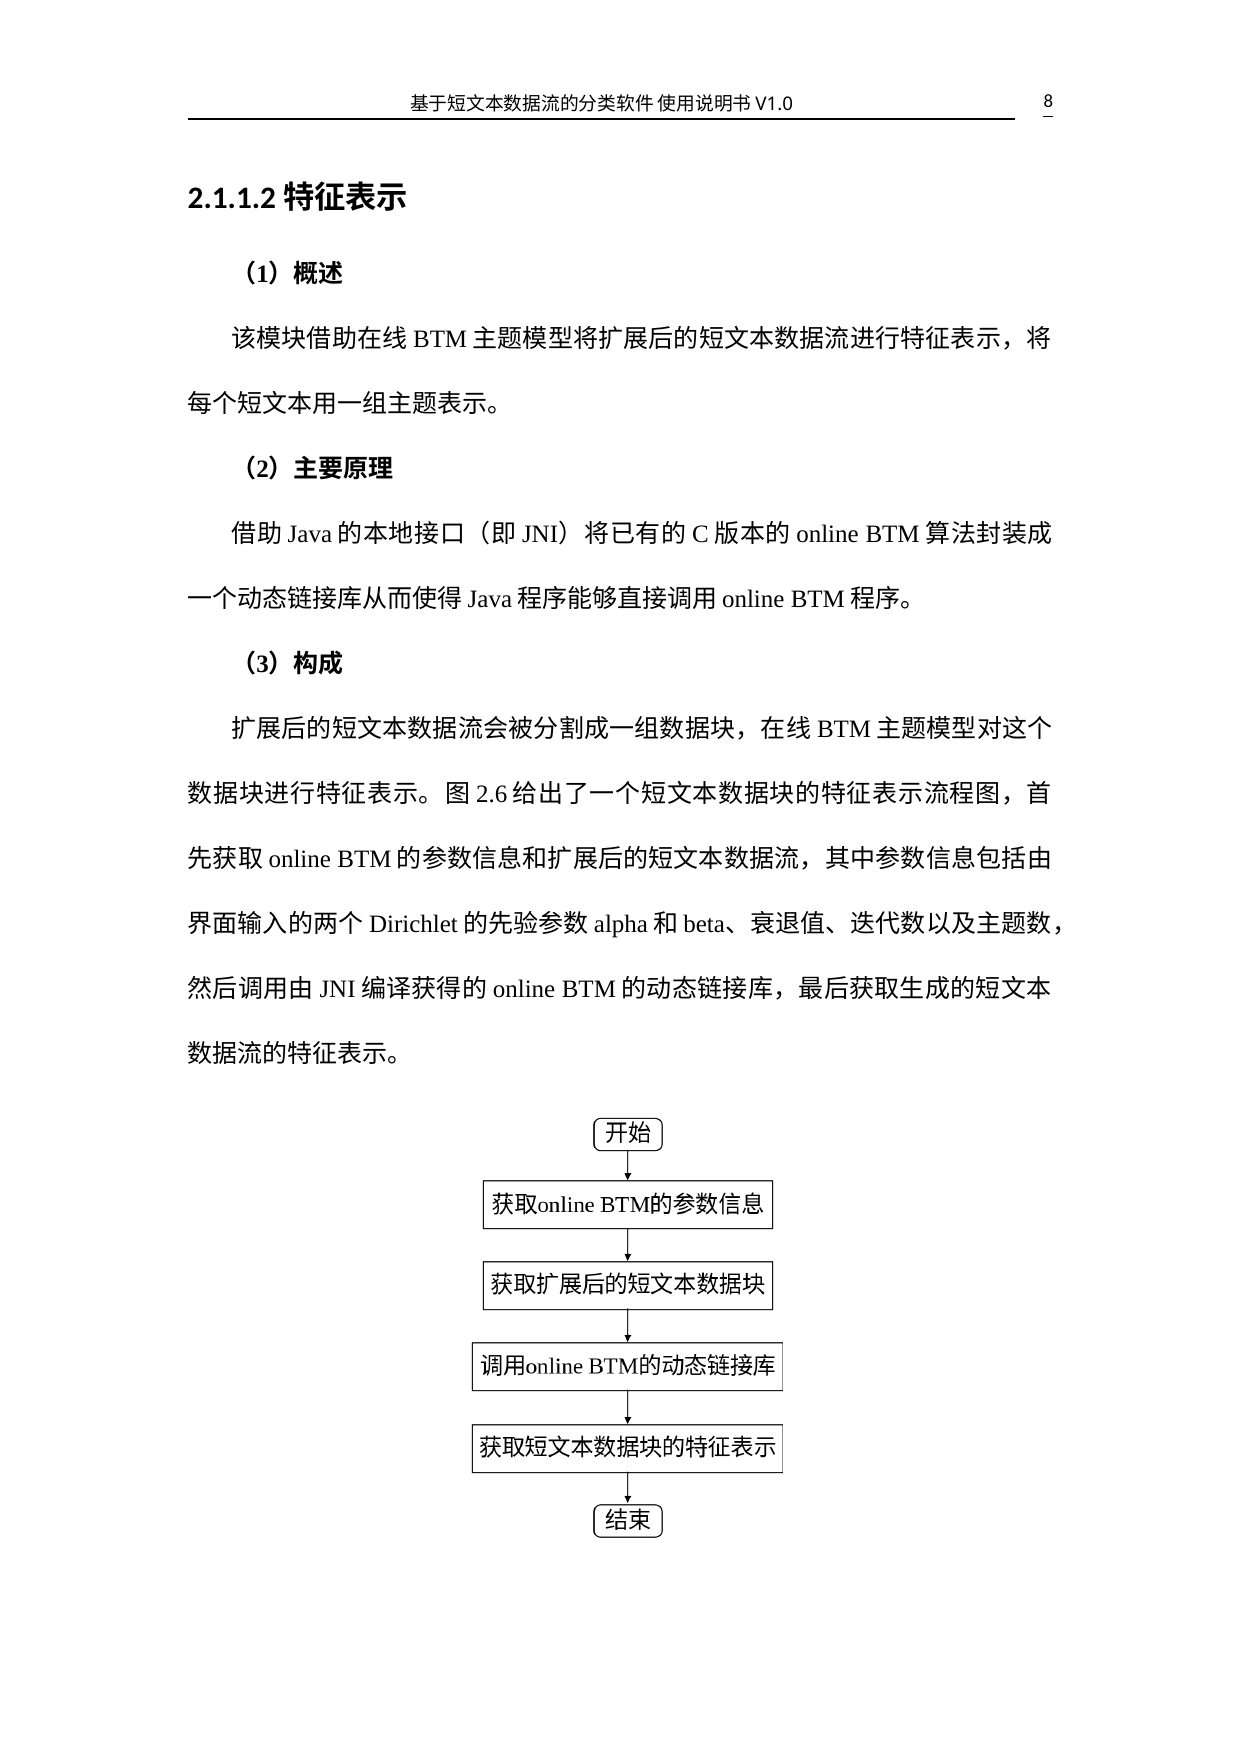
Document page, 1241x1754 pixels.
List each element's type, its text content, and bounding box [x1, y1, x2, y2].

text 借助Java的本地接口（即JNI）将已有的C版本的online BTM算法封装成一个动态链接库从而使得Java程序能够直接调用online BTM程序。 [187, 499, 1053, 629]
text 扩展后的短文本数据流会被分割成一组数据块，在线BTM主题模型对这个数据块进行特征表示。图2.6给出了一个短文本数据块的特征表示流程图，首先获取online BTM的参数信息和扩展后的短文本数据流，其中参数信息包括由界面输入的两个Dirichlet的先验参数alpha和beta、衰退值、迭代数以及主题数，然后调用由JNI编译获得的online BTM的动态链接库，最后获取生成的短文本数据流的特征表示。 [187, 694, 1053, 1084]
text 图2.6 特征表示流程图 [629, 1409, 1053, 1474]
text 该模块借助在线BTM主题模型将扩展后的短文本数据流进行特征表示，将每个短文本用一组主题表示。 [187, 304, 1053, 434]
subtitle 2.1.1.2 特征表示 [187, 162, 1053, 227]
text （1）概述 [187, 239, 1053, 304]
text （2）主要原理 [187, 434, 1053, 499]
text 图2.6 特征表示流程图 [187, 1409, 627, 1474]
text （3）构成 [187, 629, 1053, 694]
